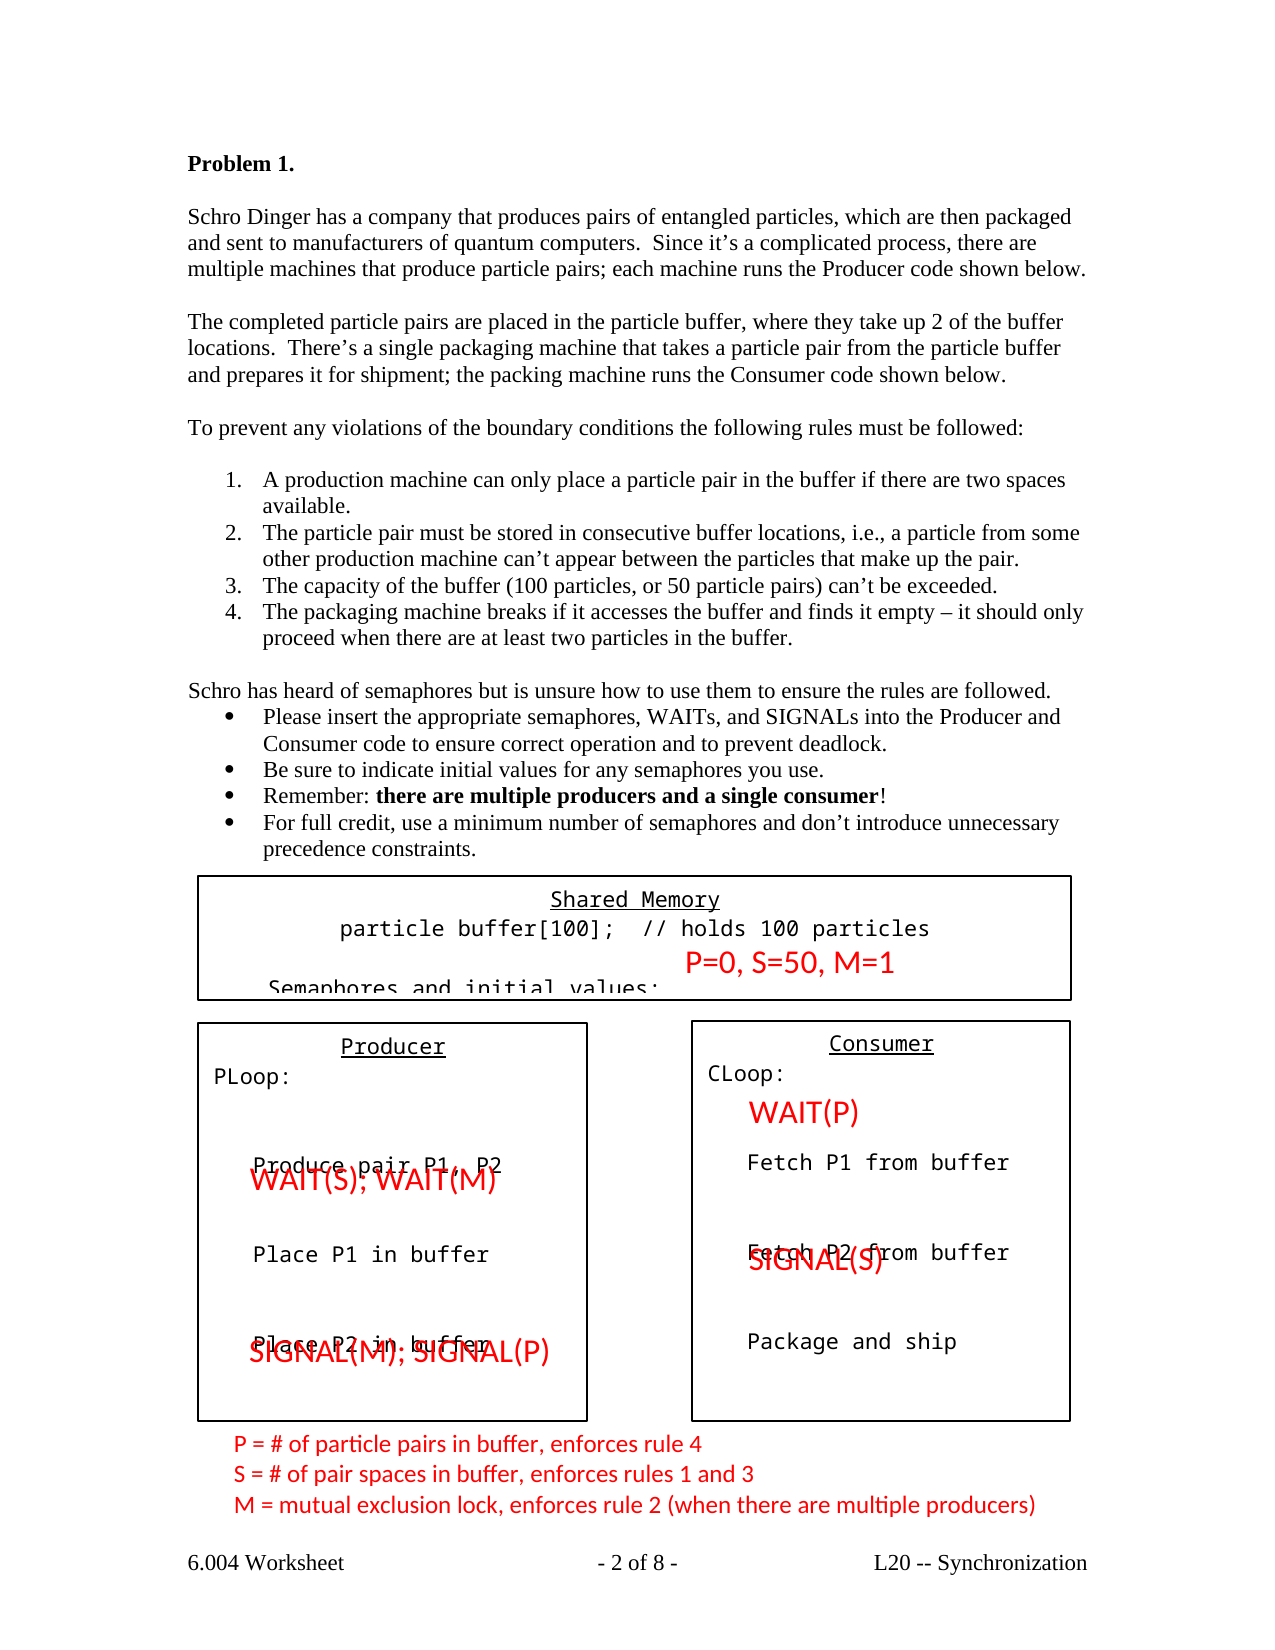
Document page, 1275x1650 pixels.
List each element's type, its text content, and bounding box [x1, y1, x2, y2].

list Remember: there are multiple producers and a single consumer! [225, 782, 1087, 809]
list Be sure to indicate initial values for any semaphores you use. [225, 756, 1087, 782]
list A production machine can only place a particle pair in the buffer if there are two spaces available. [225, 466, 1087, 519]
list Please insert the appropriate semaphores, WAITs, and SIGNALs into the Producer and Consumer code to ensure correct operation and to prevent deadlock. [225, 703, 1087, 756]
text Problem 1. [187, 150, 1087, 176]
text The completed particle pairs are placed in the particle buffer, where they take up 2 of the buffer locations. There’s a single packaging machine that takes a particle pair from the particle buffer and prepares it for shipment; the packing machine runs the Consumer code shown below. [187, 308, 1087, 387]
list The capacity of the buffer (100 particles, or 50 particle pairs) can’t be exceeded. [225, 572, 1087, 598]
list The packaging machine breaks if it accesses the buffer and finds it empty – it should only proceed when there are at least two particles in the buffer. [225, 598, 1087, 651]
text To prevent any violations of the boundary conditions the following rules must be followed: [187, 413, 1087, 440]
list For full credit, use a minimum number of semaphores and don’t introduce unnecessary precedence constraints. [225, 809, 1087, 862]
text Schro has heard of semaphores but is unsure how to use them to ensure the rules are followed. [187, 677, 1087, 703]
text Schro Dinger has a company that produces pairs of entangled particles, which are then packaged and sent to manufacturers of quantum computers. Since it’s a complicated process, there are multiple machines that produce particle pairs; each machine runs the Producer code shown below. [187, 203, 1087, 282]
list The particle pair must be stored in consecutive buffer locations, i.e., a particle from some other production machine can’t appear between the particles that make up the pair. [225, 519, 1087, 572]
